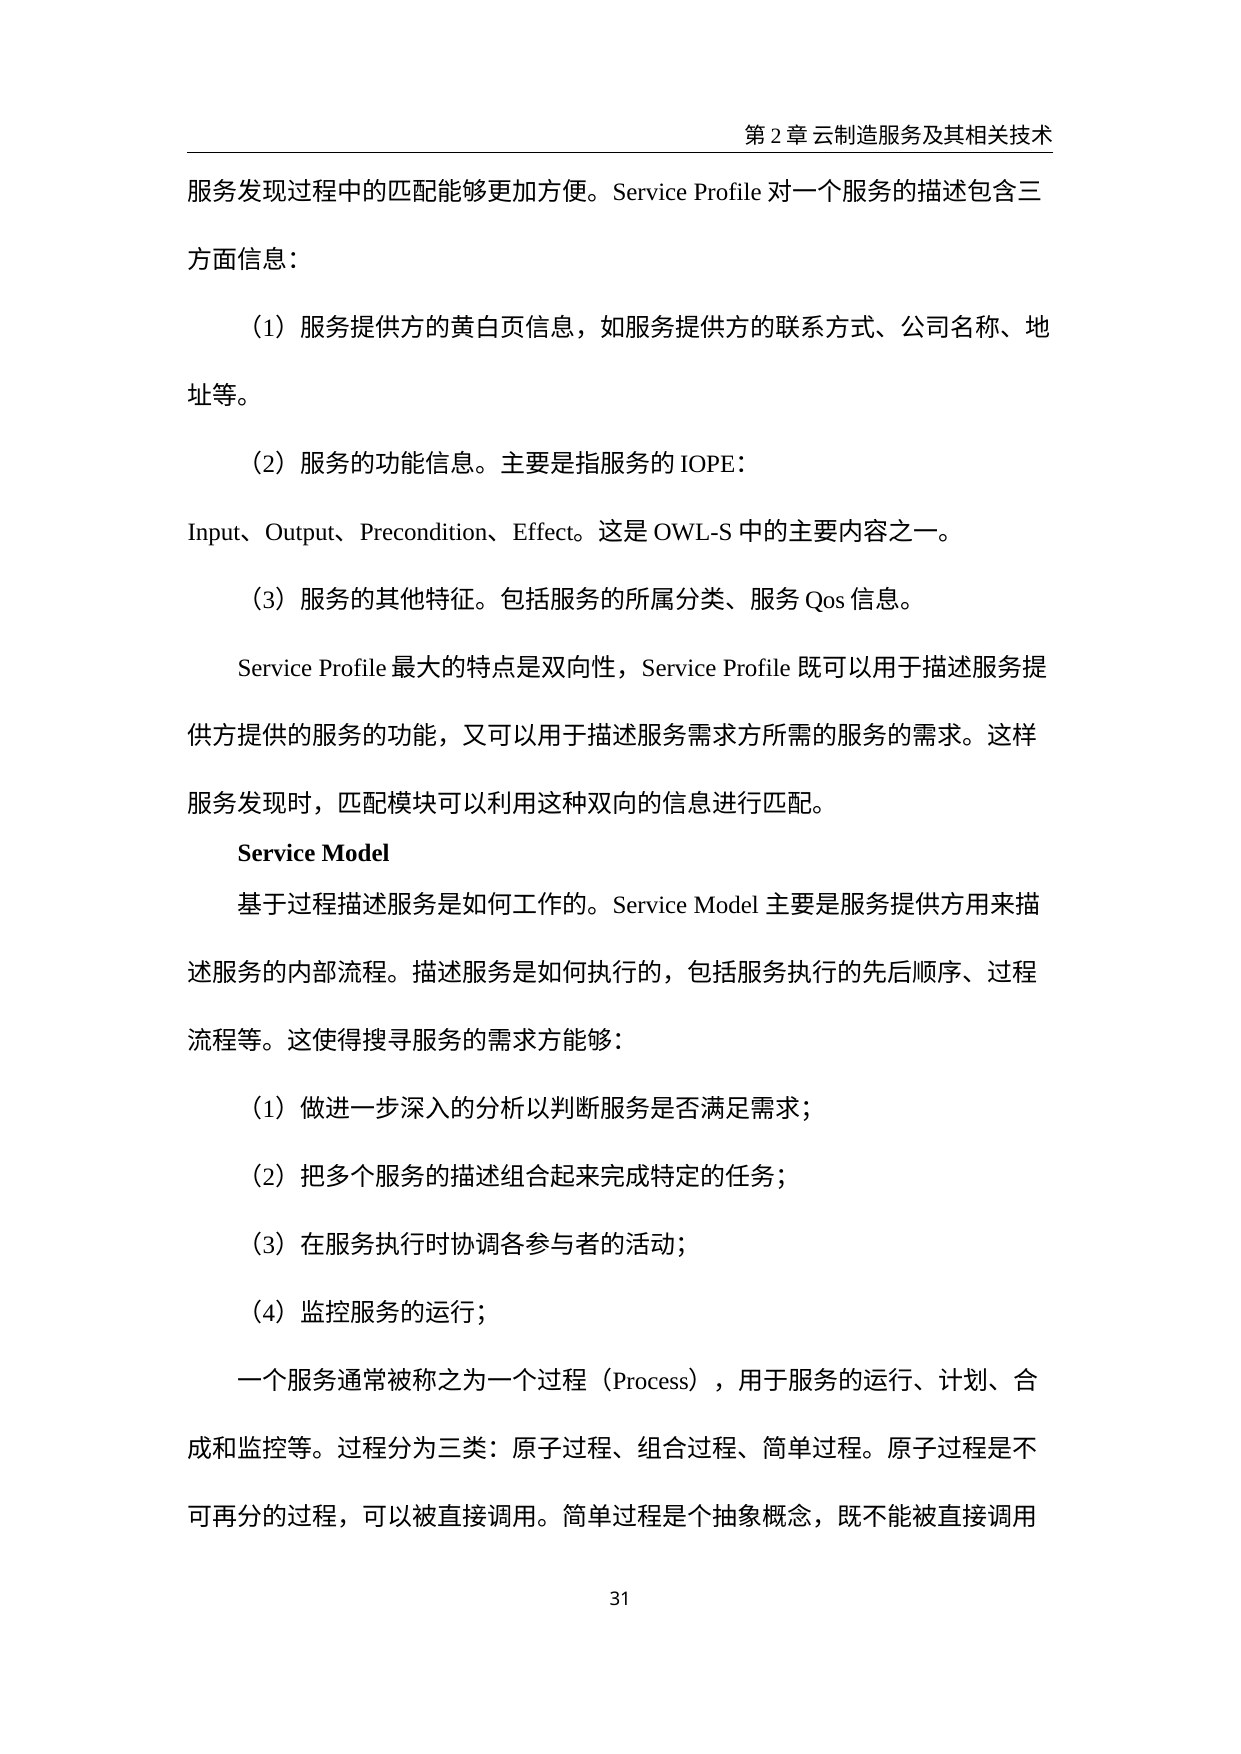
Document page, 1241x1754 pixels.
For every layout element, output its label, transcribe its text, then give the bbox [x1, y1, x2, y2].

text Service Profile最大的特点是双向性，Service Profile 既可以用于描述服务提供方提供的服务的功能，又可以用于描述服务需求方所需的服务的需求。这样服务发现时，匹配模块可以利用这种双向的信息进行匹配。 [187, 631, 1053, 835]
text Service Model [187, 835, 1053, 869]
text （4）监控服务的运行； [187, 1277, 1053, 1344]
text （2）把多个服务的描述组合起来完成特定的任务； [187, 1141, 1053, 1209]
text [187, 156, 1053, 292]
text （3）在服务执行时协调各参与者的活动； [187, 1209, 1053, 1277]
text （1）做进一步深入的分析以判断服务是否满足需求； [187, 1073, 1053, 1141]
text 基于过程描述服务是如何工作的。Service Model 主要是服务提供方用来描述服务的内部流程。描述服务是如何执行的，包括服务执行的先后顺序、过程流程等。这使得搜寻服务的需求方能够： [187, 869, 1053, 1073]
text （1）服务提供方的黄白页信息，如服务提供方的联系方式、公司名称、地址等。 [187, 292, 1053, 428]
text （2）服务的功能信息。主要是指服务的IOPE：Input、Output、Precondition、Effect。这是OWL-S 中的主要内容之一。 [187, 428, 1053, 563]
text （3）服务的其他特征。包括服务的所属分类、服务Qos信息。 [187, 563, 1053, 631]
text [187, 1344, 1053, 1548]
